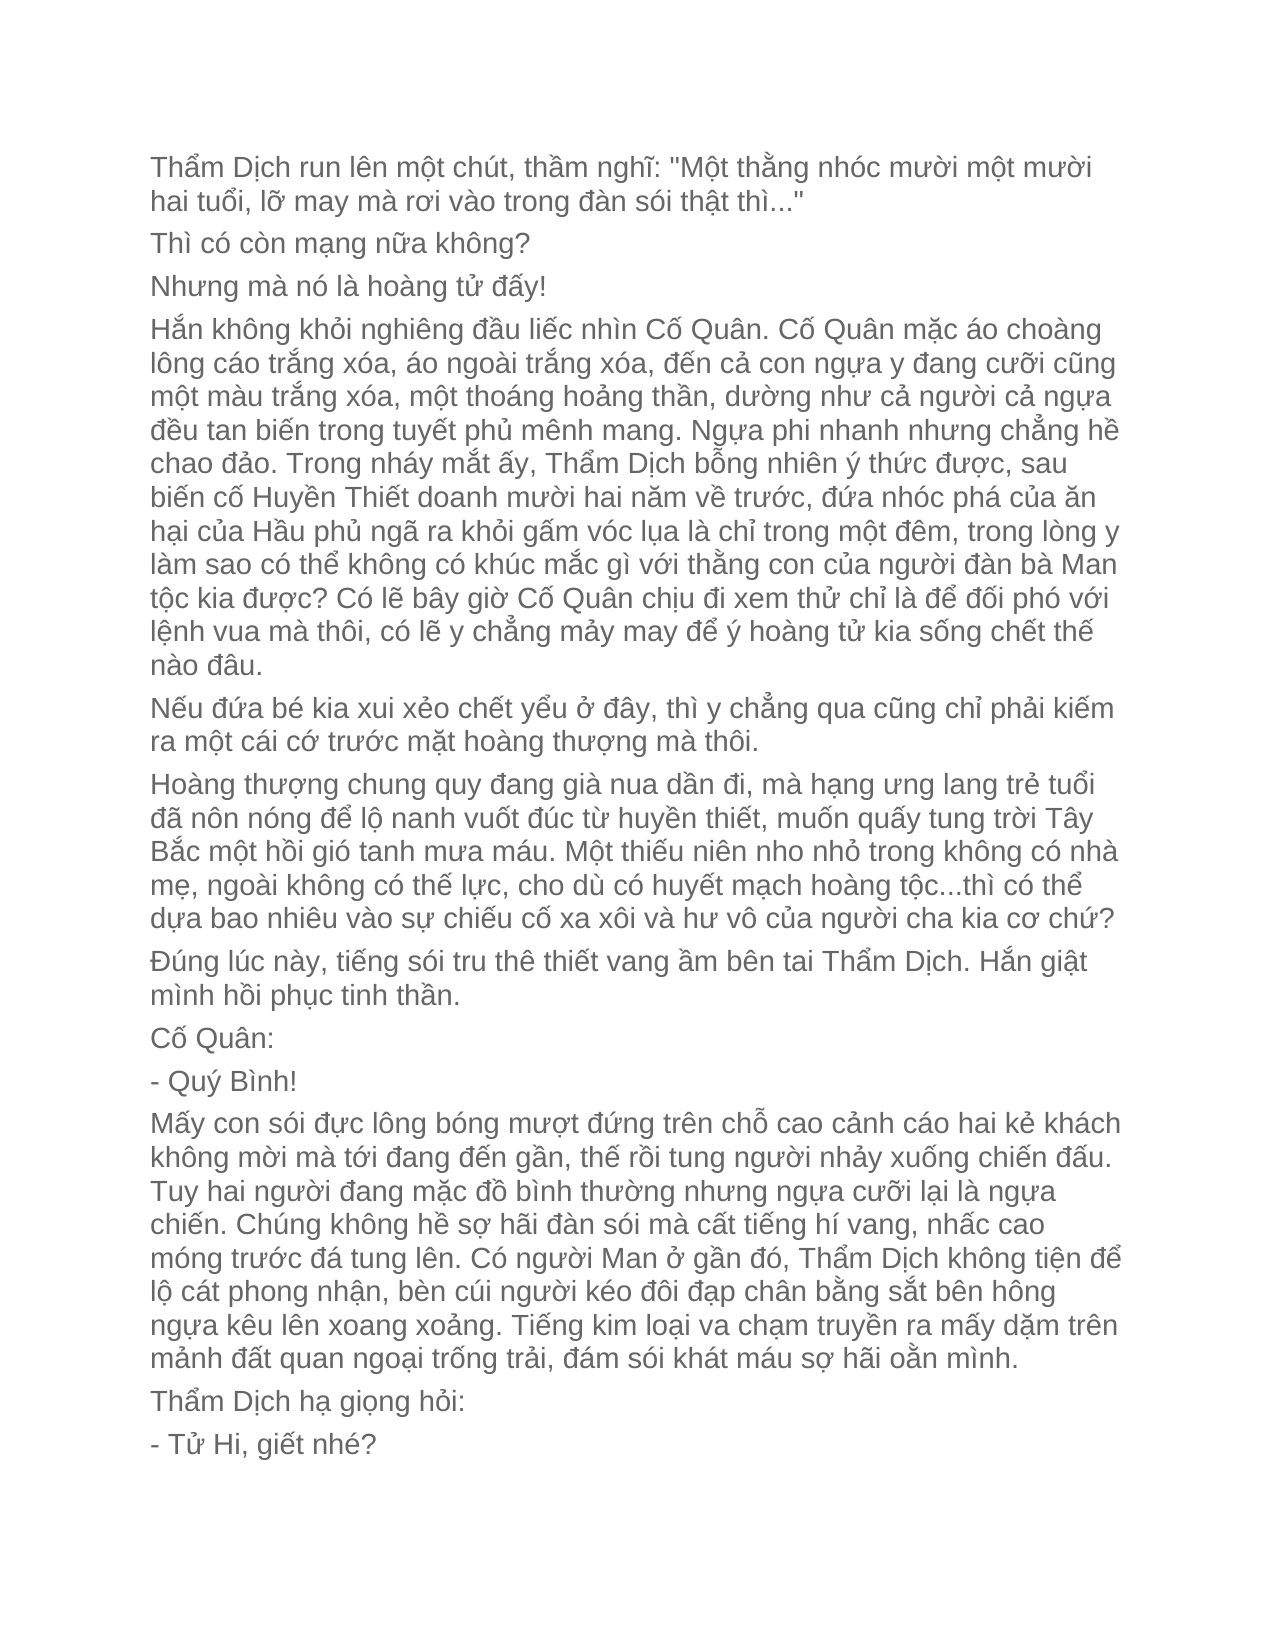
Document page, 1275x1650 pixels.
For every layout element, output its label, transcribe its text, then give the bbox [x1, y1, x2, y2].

text - Tử Hi, giết nhé? [150, 1427, 1125, 1461]
text Hắn không khỏi nghiêng đầu liếc nhìn Cố Quân. Cố Quân mặc áo choàng lông cáo trắng xóa, áo ngoài trắng xóa, đến cả con ngựa y đang cưỡi cũng một màu trắng xóa, một thoáng hoảng thần, dường như cả người cả ngựa đều tan biến trong tuyết phủ mênh mang. Ngựa phi nhanh nhưng chẳng hề chao đảo. Trong nháy mắt ấy, Thẩm Dịch bỗng nhiên ý thức được, sau biến cố Huyền Thiết doanh mười hai năm về trước, đứa nhóc phá của ăn hại của Hầu phủ ngã ra khỏi gấm vóc lụa là chỉ trong một đêm, trong lòng y làm sao có thể không có khúc mắc gì với thằng con của người đàn bà Man tộc kia được? Có lẽ bây giờ Cố Quân chịu đi xem thử chỉ là để đối phó với lệnh vua mà thôi, có lẽ y chẳng mảy may để ý hoàng tử kia sống chết thế nào đâu. [150, 312, 1125, 681]
text Thẩm Dịch run lên một chút, thầm nghĩ: "Một thằng nhóc mười một mười hai tuổi, lỡ may mà rơi vào trong đàn sói thật thì..." [150, 150, 1125, 217]
text Nếu đứa bé kia xui xẻo chết yểu ở đây, thì y chẳng qua cũng chỉ phải kiếm ra một cái cớ trước mặt hoàng thượng mà thôi. [150, 691, 1125, 758]
text Nhưng mà nó là hoàng tử đấy! [150, 269, 1125, 303]
text Thì có còn mạng nữa không? [150, 226, 1125, 260]
text Mấy con sói đực lông bóng mượt đứng trên chỗ cao cảnh cáo hai kẻ khách không mời mà tới đang đến gần, thế rồi tung người nhảy xuống chiến đấu. Tuy hai người đang mặc đồ bình thường nhưng ngựa cưỡi lại là ngựa chiến. Chúng không hề sợ hãi đàn sói mà cất tiếng hí vang, nhấc cao móng trước đá tung lên. Có người Man ở gần đó, Thẩm Dịch không tiện để lộ cát phong nhận, bèn cúi người kéo đôi đạp chân bằng sắt bên hông ngựa kêu lên xoang xoảng. Tiếng kim loại va chạm truyền ra mấy dặm trên mảnh đất quan ngoại trống trải, đám sói khát máu sợ hãi oằn mình. [150, 1106, 1125, 1375]
text Hoàng thượng chung quy đang già nua dần đi, mà hạng ưng lang trẻ tuổi đã nôn nóng để lộ nanh vuốt đúc từ huyền thiết, muốn quấy tung trời Tây Bắc một hồi gió tanh mưa máu. Một thiếu niên nho nhỏ trong không có nhà mẹ, ngoài không có thế lực, cho dù có huyết mạch hoàng tộc...thì có thể dựa bao nhiêu vào sự chiếu cố xa xôi và hư vô của người cha kia cơ chứ? [150, 767, 1125, 935]
text - Quý Bình! [150, 1063, 1125, 1097]
text Đúng lúc này, tiếng sói tru thê thiết vang ầm bên tai Thẩm Dịch. Hắn giật mình hồi phục tinh thần. [150, 944, 1125, 1011]
text Thẩm Dịch hạ giọng hỏi: [150, 1384, 1125, 1418]
text Cố Quân: [150, 1021, 1125, 1054]
